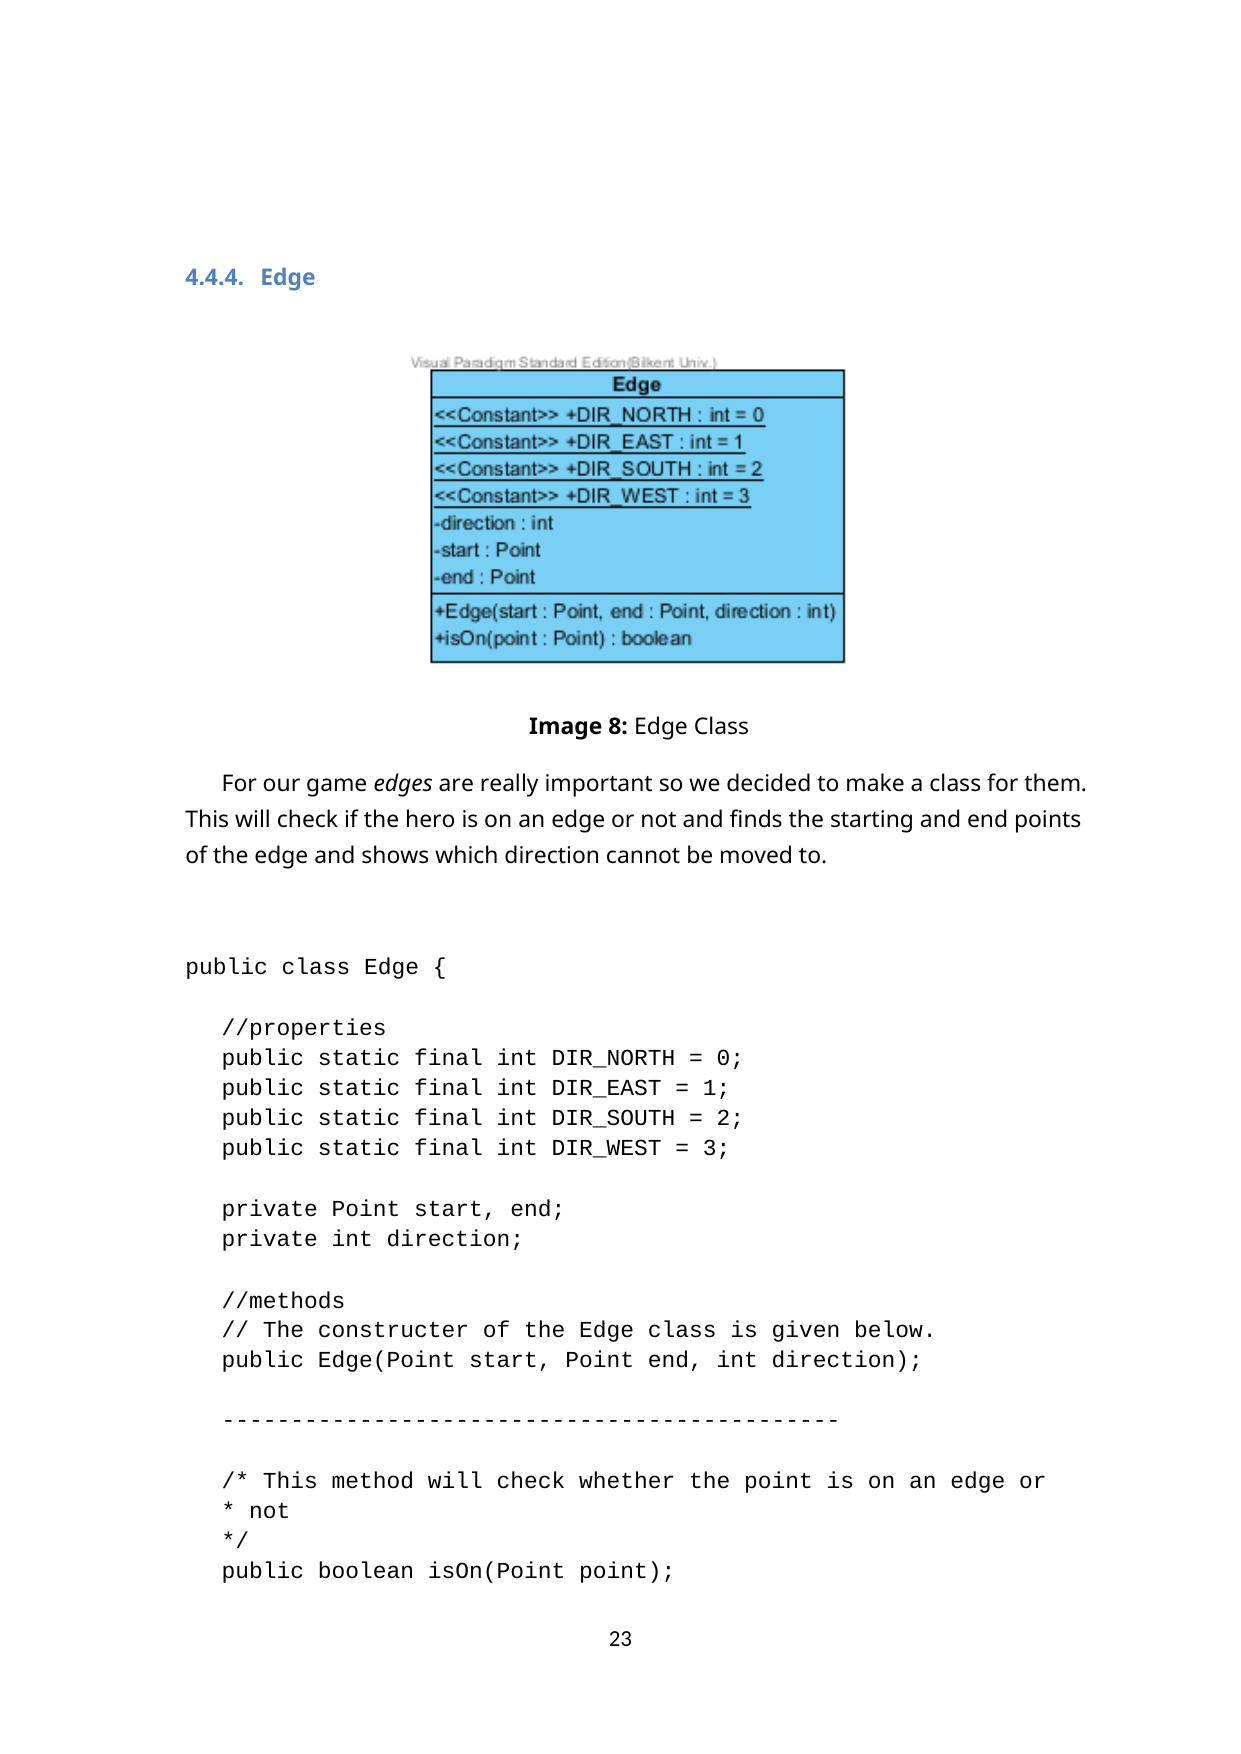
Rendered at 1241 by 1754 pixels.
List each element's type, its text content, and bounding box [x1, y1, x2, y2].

text public class Edge { [185, 955, 1093, 981]
text public Edge(Point start, Point end, int direction); [185, 1348, 1093, 1374]
text * not [221, 1499, 1093, 1526]
text --------------------------------------------- [185, 1408, 1093, 1434]
text */ [221, 1529, 1093, 1555]
text For our game edges are really important so we decided to make a class for them. This will check if the hero is on an edge or not and finds the starting and end points of the edge and shows which direction cannot be moved to. [185, 767, 1093, 870]
text // The constructer of the Edge class is given below. [185, 1319, 1093, 1345]
subtitle Edge [185, 261, 1093, 292]
text public static final int DIR_WEST = 3; [185, 1136, 1093, 1162]
text //methods [185, 1289, 1093, 1315]
text /* This method will check whether the point is on an edge or [221, 1470, 1093, 1496]
text Image 8: Edge Class [185, 710, 1093, 741]
text public boolean isOn(Point point); [185, 1559, 1093, 1585]
text //properties [185, 1017, 1093, 1043]
text public static final int DIR_NORTH = 0; [185, 1046, 1093, 1072]
text public static final int DIR_SOUTH = 2; [185, 1106, 1093, 1132]
text public static final int DIR_EAST = 1; [185, 1076, 1093, 1102]
text private Point start, end; [185, 1197, 1093, 1223]
text private int direction; [185, 1227, 1093, 1253]
